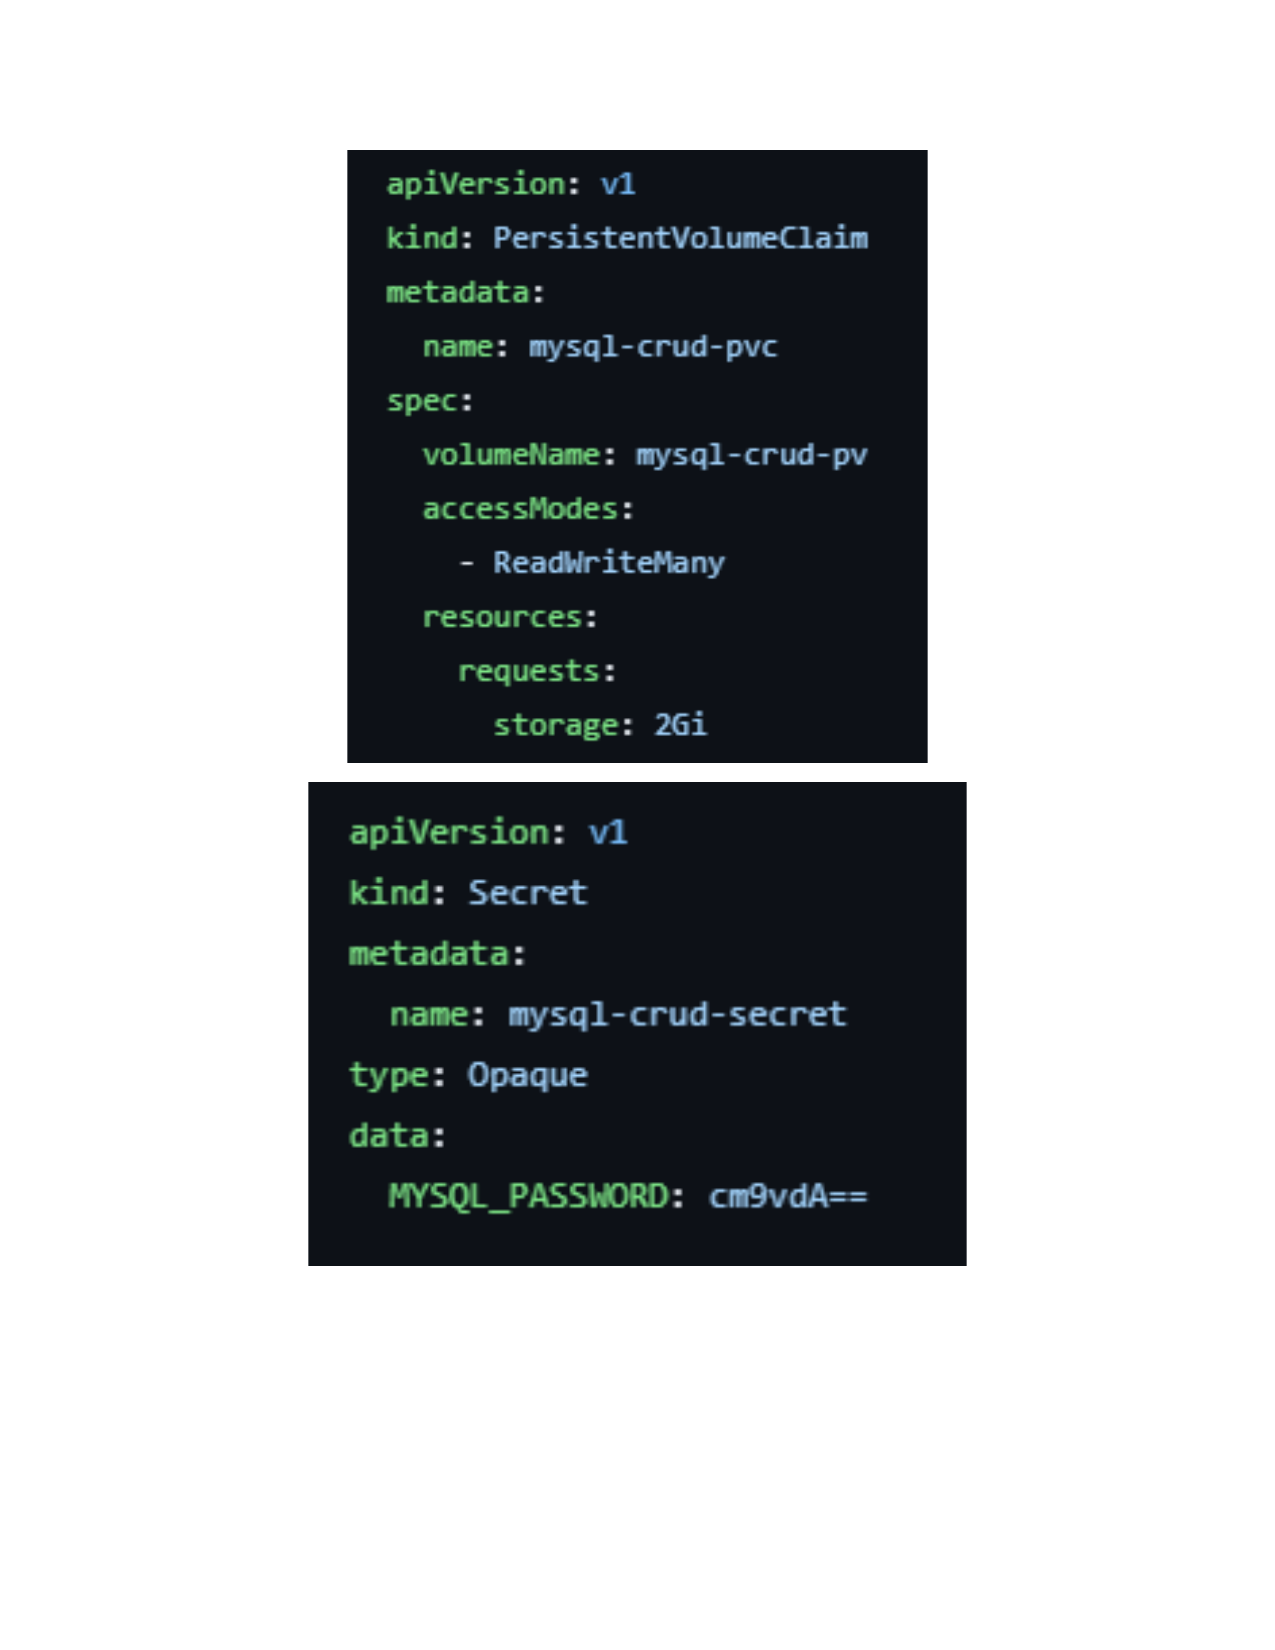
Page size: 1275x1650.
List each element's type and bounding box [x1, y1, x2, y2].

picture [308, 782, 967, 1266]
picture [347, 150, 928, 763]
